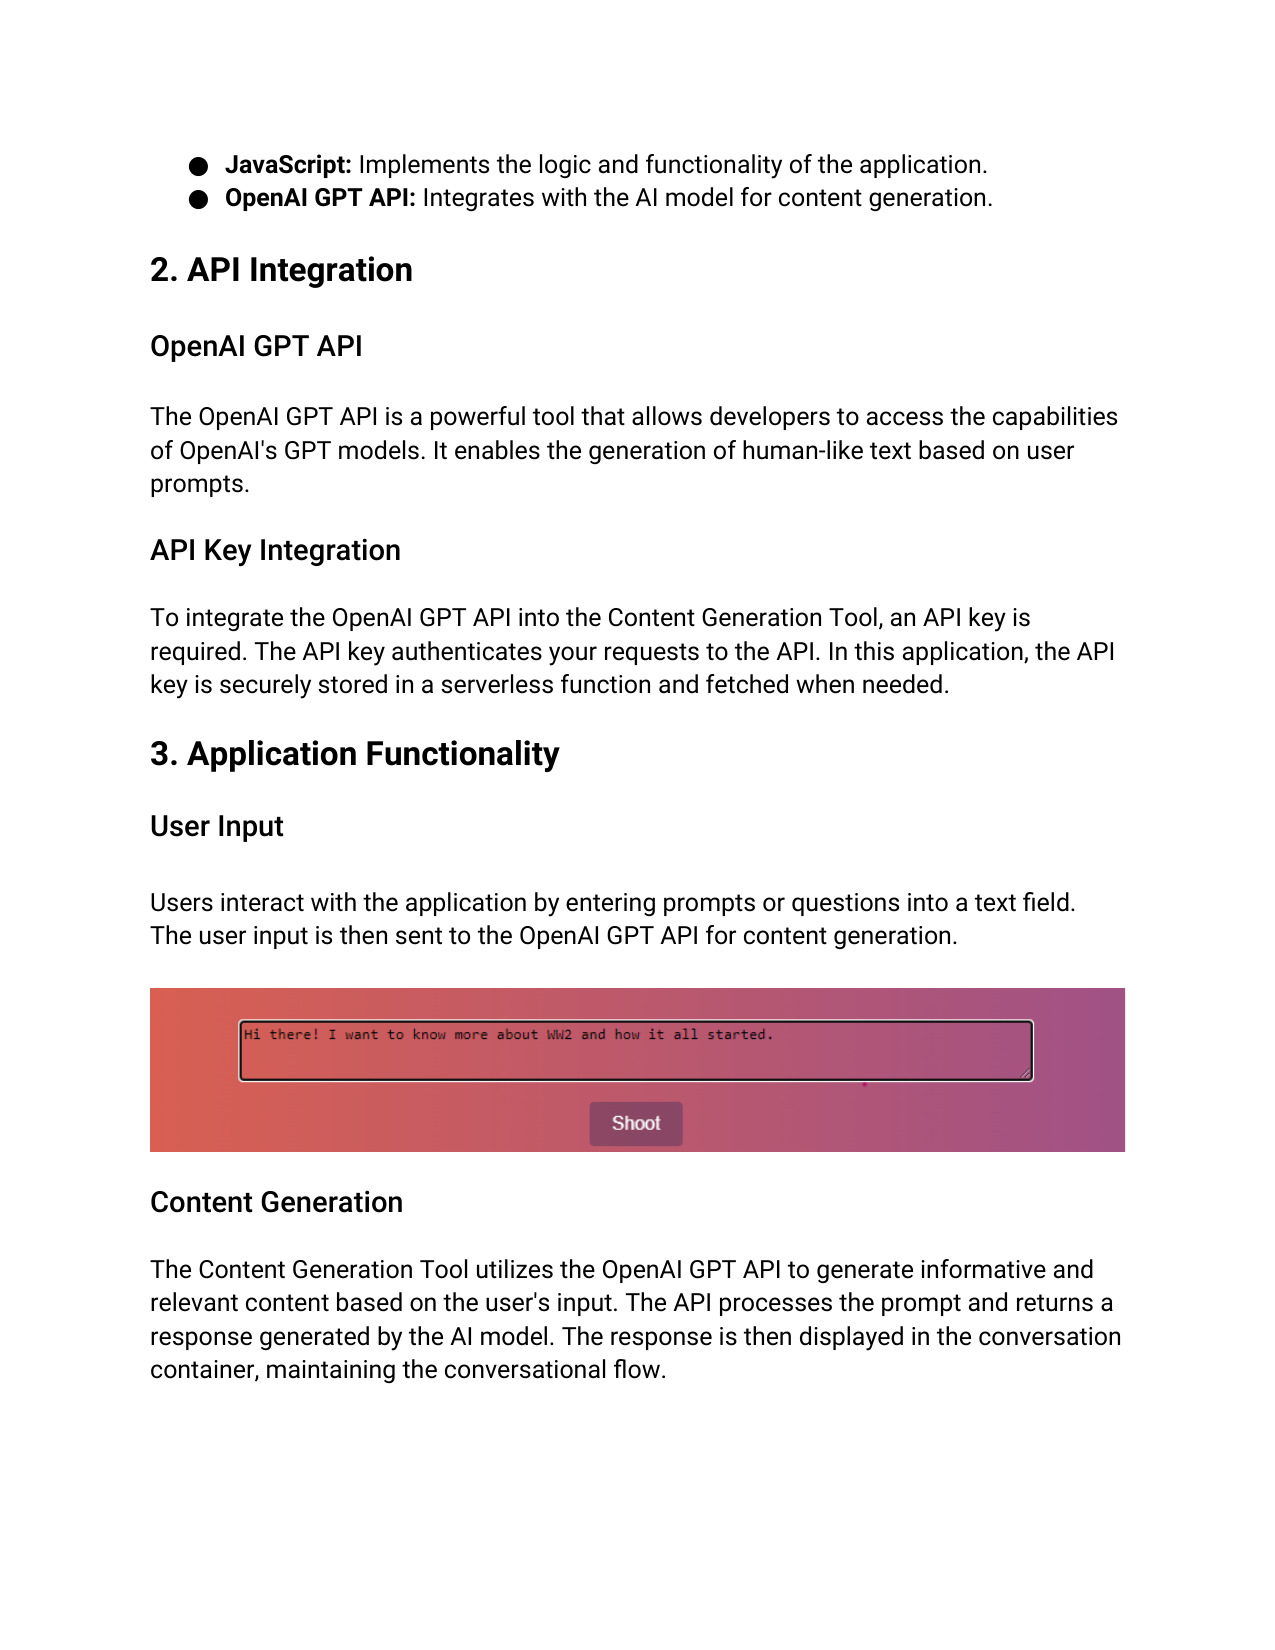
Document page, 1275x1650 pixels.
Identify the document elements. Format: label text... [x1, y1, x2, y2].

text To integrate the OpenAI GPT API into the Content Generation Tool, an API key is required. The API key authenticates your requests to the API. In this application, the API key is securely stored in a serverless function and fetched when needed. [150, 603, 1125, 699]
text 2. API Integration [150, 251, 1125, 290]
text Users interact with the application by entering prompts or questions into a text field. The user input is then sent to the OpenAI GPT API for content generation. [150, 888, 1125, 951]
picture [150, 988, 1125, 1152]
text Content Generation [150, 1185, 1125, 1219]
list JavaScript: Implements the logic and functionality of the application. [187, 150, 1125, 179]
text API Key Integration [150, 533, 1125, 568]
text 3. Application Functionality [150, 734, 1125, 773]
list OpenAI GPT API: Integrates with the AI model for content generation. [187, 184, 1125, 213]
text OpenAI GPT API [150, 329, 1125, 364]
text The OpenAI GPT API is a powerful tool that allows developers to access the capabilities of OpenAI's GPT models. It enables the generation of human-like text based on user prompts. [150, 402, 1125, 499]
text The Content Generation Tool utilizes the OpenAI GPT API to generate informative and relevant content based on the user's input. The API processes the prompt and returns a response generated by the AI model. The response is then displayed in the conversation container, maintaining the conversational flow. [150, 1255, 1125, 1385]
text User Input [150, 809, 1125, 843]
